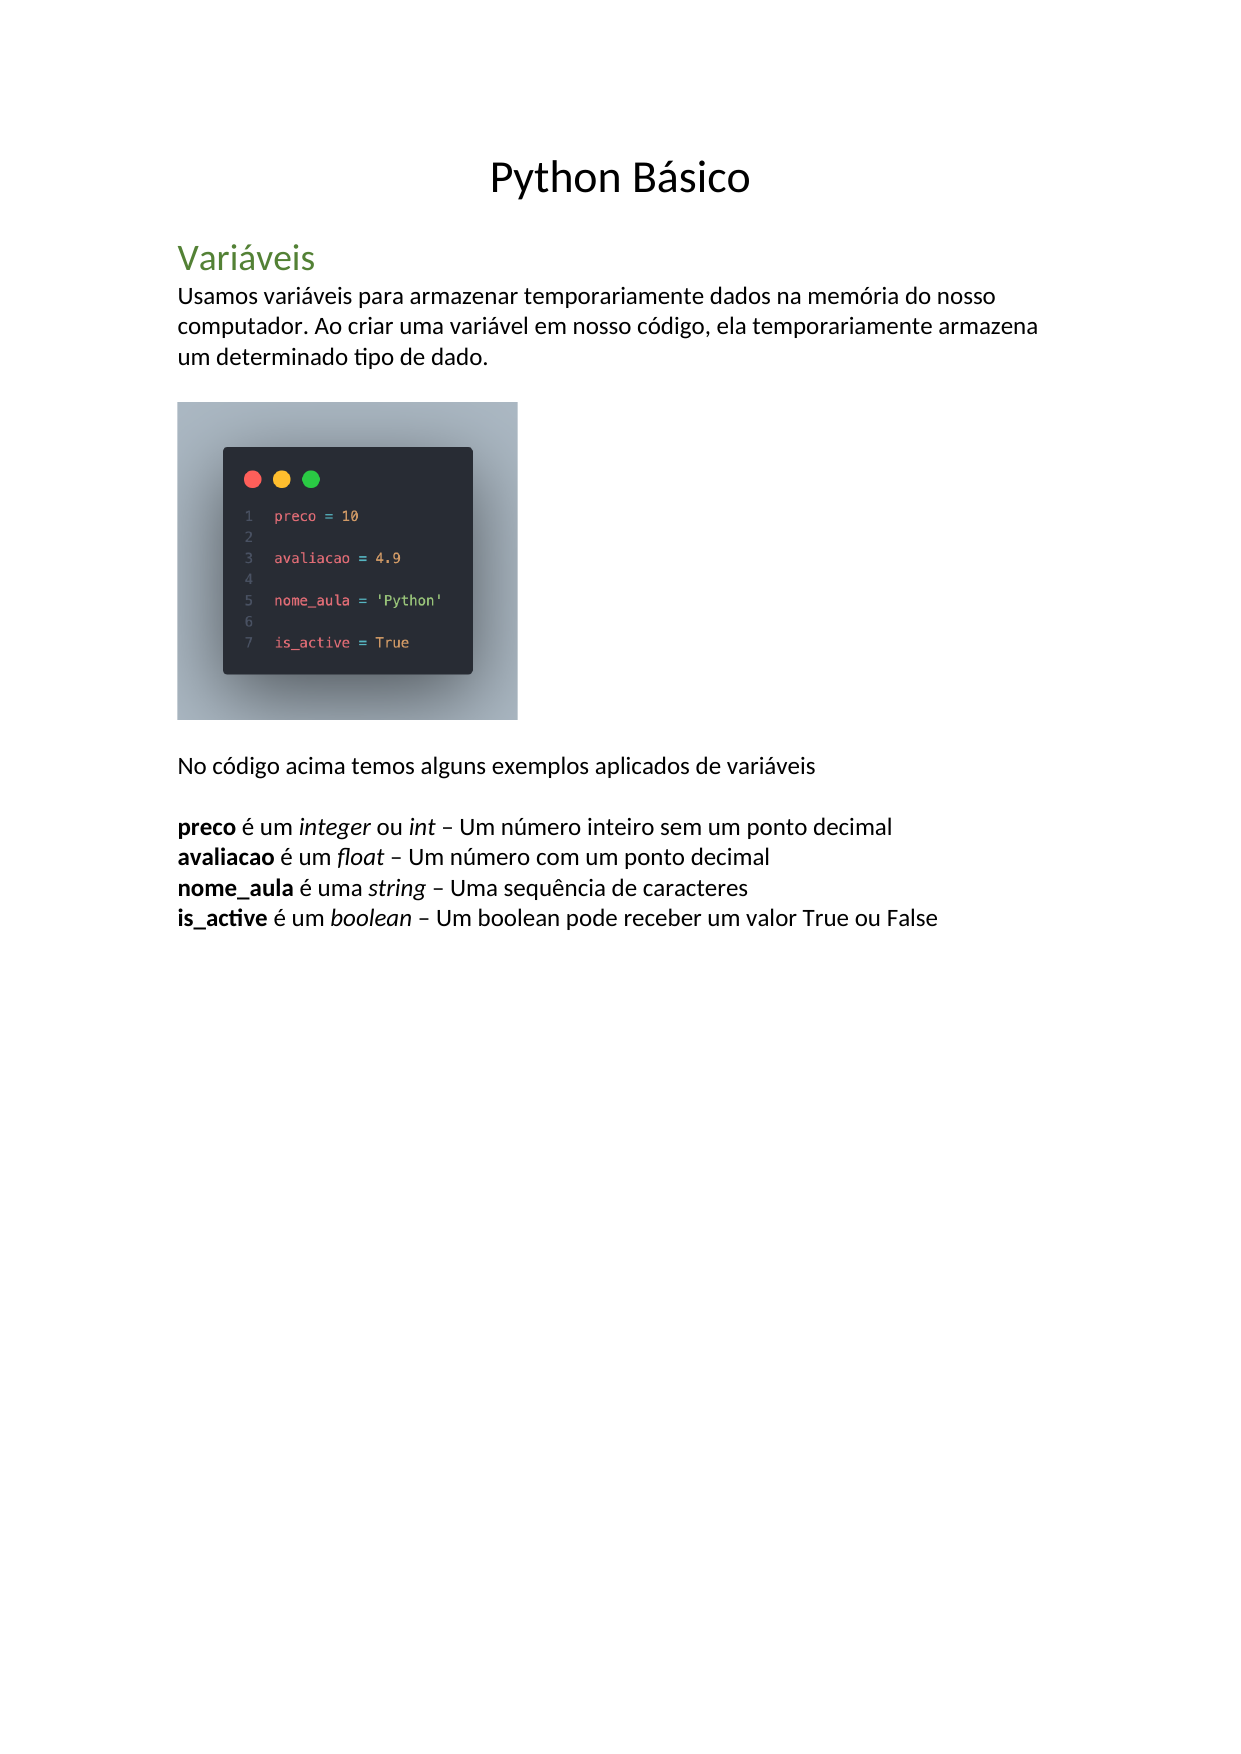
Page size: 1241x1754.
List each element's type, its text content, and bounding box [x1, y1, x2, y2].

picture [177, 402, 518, 720]
text Python Básico [177, 148, 1063, 203]
text No código acima temos alguns exemplos aplicados de variáveis [177, 750, 1063, 780]
text preco é um integer ou int – Um número inteiro sem um ponto decimal [177, 811, 1063, 841]
text is_active é um boolean – Um boolean pode receber um valor True ou False [177, 902, 1063, 933]
text Usamos variáveis para armazenar temporariamente dados na memória do nosso computador. Ao criar uma variável em nosso código, ela temporariamente armazena um determinado tipo de dado. [177, 280, 1063, 371]
text nome_aula é uma string – Uma sequência de caracteres [177, 872, 1063, 902]
text Variáveis [177, 234, 1063, 280]
text avaliacao é um float – Um número com um ponto decimal [177, 841, 1063, 872]
